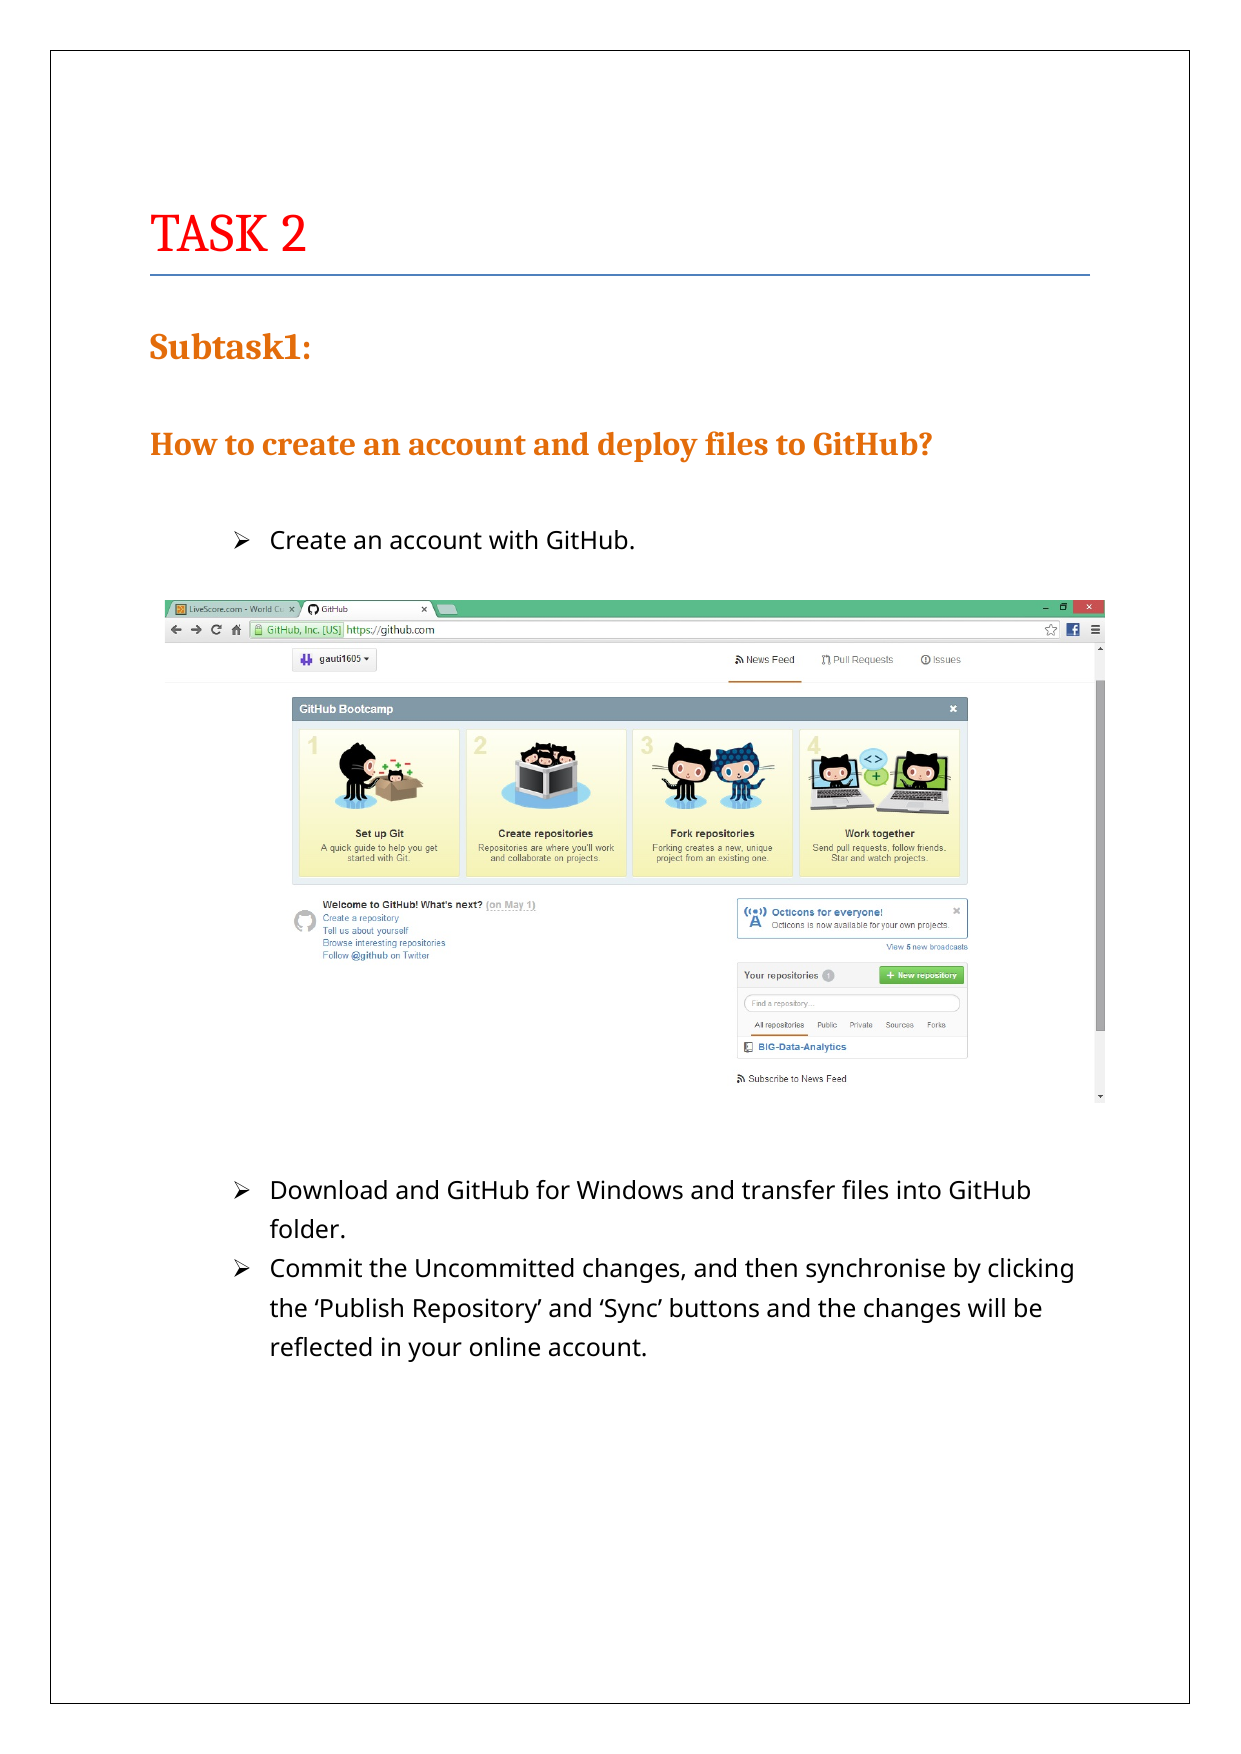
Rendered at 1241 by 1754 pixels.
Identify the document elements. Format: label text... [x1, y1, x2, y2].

subtitle Subtask1: [150, 326, 1090, 369]
list Create an account with GitHub. [232, 522, 1090, 556]
list Download and GitHub for Windows and transfer files into GitHub folder. [232, 1173, 1090, 1246]
picture [164, 600, 1105, 1130]
title TASK 2 [150, 203, 1090, 274]
list Commit the Uncommitted changes, and then synchronise by clicking the ‘Publish Repository’ and ‘Sync’ buttons and the changes will be reflected in your online account. [232, 1251, 1090, 1363]
subtitle How to create an account and deploy files to GitHub? [150, 425, 1090, 464]
